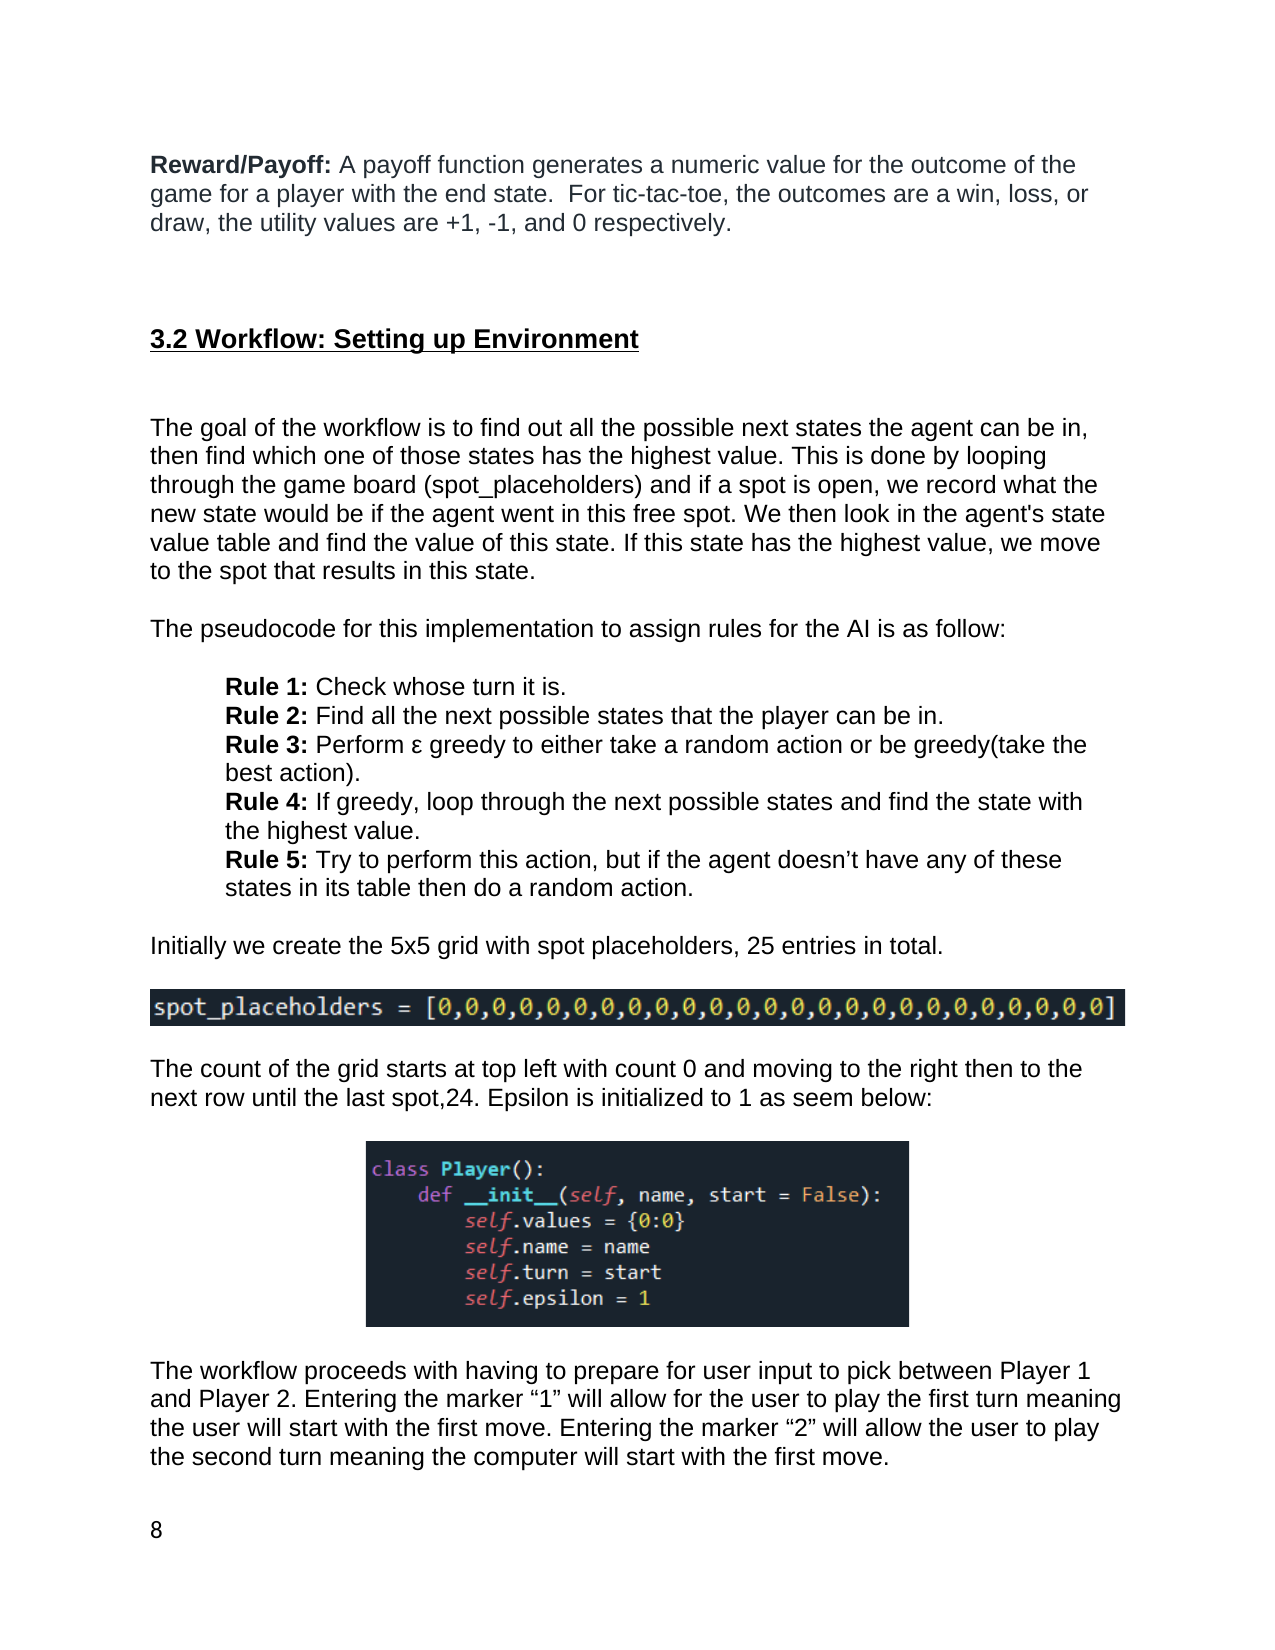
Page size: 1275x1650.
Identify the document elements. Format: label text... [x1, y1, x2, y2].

text The pseudocode for this implementation to assign rules for the AI is as follow: [150, 614, 1125, 643]
text The goal of the workflow is to find out all the possible next states the agent can be in, then find which one of those states has the highest value. This is done by looping through the game board (spot_placeholders) and if a spot is open, we record what the new state would be if the agent went in this free spot. We then look in the agent's state value table and find the value of this state. If this state has the highest value, we move to the spot that results in this state. [150, 384, 1125, 585]
list Rule 4: If greedy, loop through the next possible states and find the state with the highest value. [225, 787, 1125, 844]
list Rule 2: Find all the next possible states that the player can be in. [225, 701, 1125, 729]
picture [365, 1141, 910, 1327]
text Reward/Payoff: A payoff function generates a numeric value for the outcome of the game for a player with the end state. For tic-tac-toe, the outcomes are a win, loss, or draw, the utility values are +1, -1, and 0 respectively. [150, 150, 1125, 236]
text 3.2 Workflow: Setting up Environment [150, 323, 1125, 354]
picture [150, 989, 1125, 1026]
list Rule 1: Check whose turn it is. [225, 672, 1125, 701]
list Rule 3: Perform ε greedy to either take a random action or be greedy(take the best action). [225, 729, 1125, 787]
list Rule 5: Try to perform this action, but if the agent doesn’t have any of these states in its table then do a random action. [225, 844, 1125, 902]
text The workflow proceeds with having to prepare for user input to pick between Player 1 and Player 2. Entering the marker “1” will allow for the user to play the first turn meaning the user will start with the first move. Entering the marker “2” will allow the user to play the second turn meaning the computer will start with the first move. [150, 1356, 1125, 1471]
text The count of the grid starts at top left with count 0 and moving to the right then to the next row until the last spot,24. Epsilon is initialized to 1 as seem below: [150, 1054, 1125, 1112]
text Initially we create the 5x5 grid with spot placeholders, 25 entries in total. [150, 931, 1125, 960]
